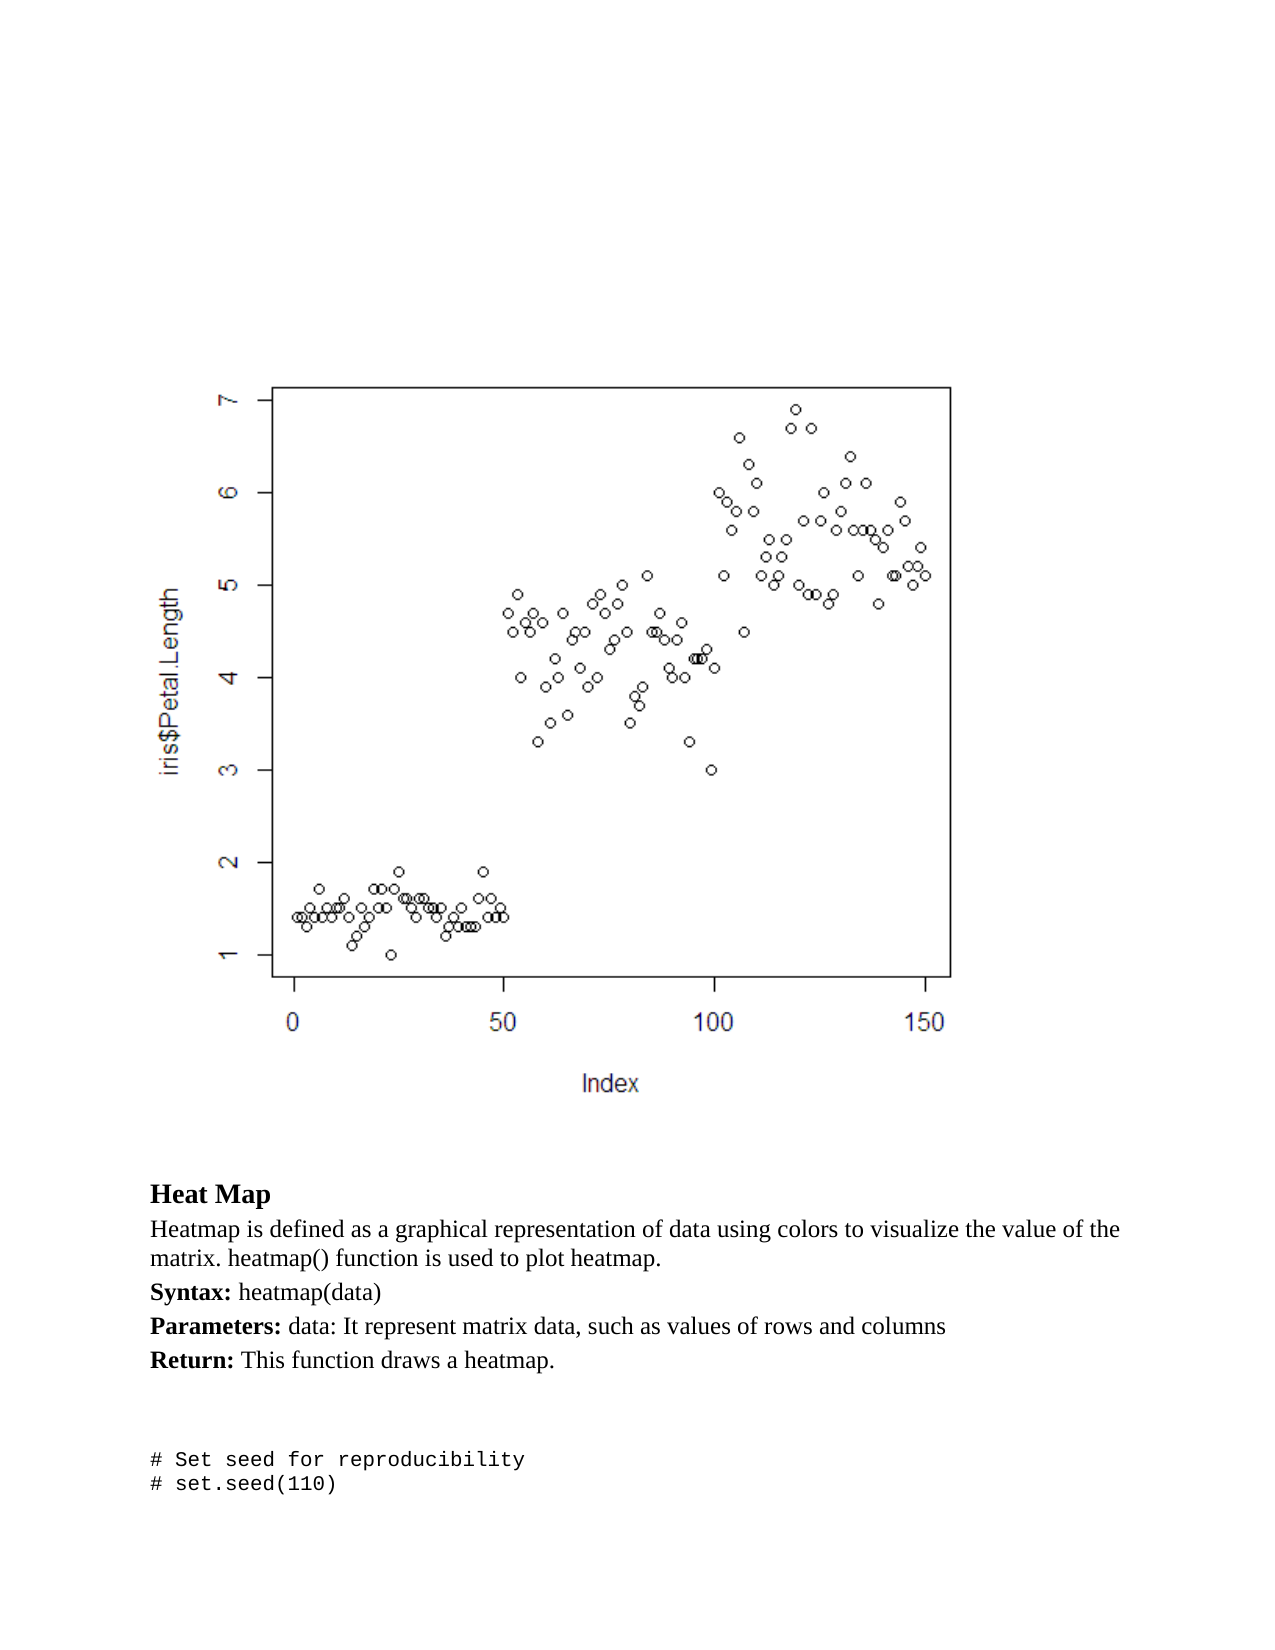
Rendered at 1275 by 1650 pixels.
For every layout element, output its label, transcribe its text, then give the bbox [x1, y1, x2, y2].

text # set.seed(110) [150, 1473, 1125, 1497]
picture [150, 266, 1014, 1130]
text Parameters: data: It represent matrix data, such as values of rows and columns [150, 1311, 1125, 1339]
text Heatmap is defined as a graphical representation of data using colors to visualize the value of the matrix. heatmap() function is used to plot heatmap. [150, 1214, 1125, 1272]
text Syntax: heatmap(data) [150, 1277, 1125, 1306]
text Return: This function draws a heatmap. [150, 1345, 1125, 1373]
text # Set seed for reproducibility [150, 1449, 1125, 1473]
text Heat Map [150, 1177, 1125, 1209]
